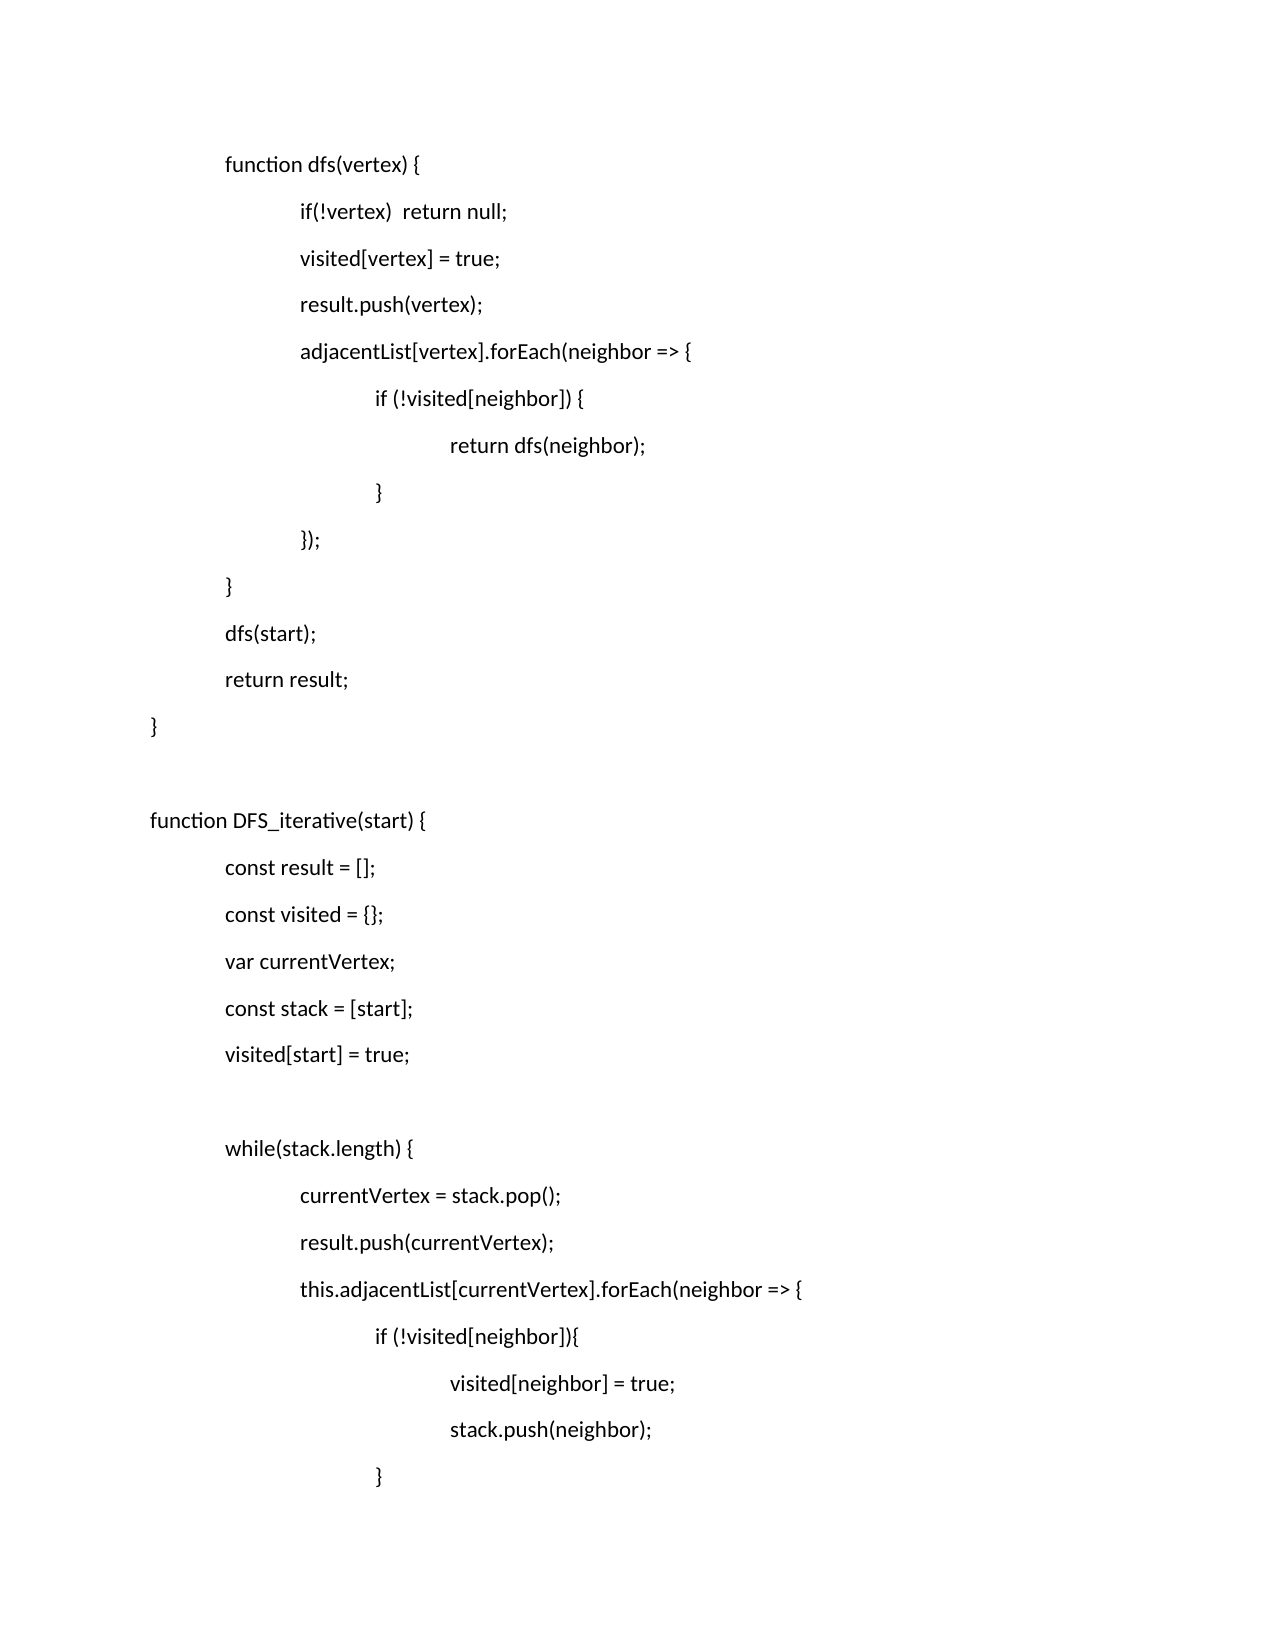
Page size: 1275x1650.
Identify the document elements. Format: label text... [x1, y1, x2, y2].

text dfs(start); [150, 619, 1125, 647]
text visited[start] = true; [150, 1041, 1125, 1069]
text while(stack.length) { [150, 1134, 1125, 1162]
text }); [150, 525, 1125, 553]
text } [150, 572, 1125, 600]
text } [150, 1462, 1125, 1491]
text if(!vertex) return null; [150, 197, 1125, 225]
text this.adjacentList[currentVertex].forEach(neighbor => { [150, 1275, 1125, 1303]
text result.push(currentVertex); [150, 1228, 1125, 1256]
text var currentVertex; [150, 947, 1125, 975]
text visited[neighbor] = true; [150, 1369, 1125, 1397]
text visited[vertex] = true; [150, 244, 1125, 272]
text const result = []; [150, 853, 1125, 881]
text adjacentList[vertex].forEach(neighbor => { [150, 337, 1125, 366]
text function dfs(vertex) { [150, 150, 1125, 178]
text result.push(vertex); [150, 291, 1125, 319]
text function DFS_iterative(start) { [150, 806, 1125, 834]
text return result; [150, 666, 1125, 694]
text if (!visited[neighbor]) { [150, 384, 1125, 412]
text currentVertex = stack.pop(); [150, 1181, 1125, 1209]
text if (!visited[neighbor]){ [150, 1322, 1125, 1350]
text const stack = [start]; [150, 994, 1125, 1022]
text stack.push(neighbor); [150, 1416, 1125, 1444]
text const visited = {}; [150, 900, 1125, 928]
text } [150, 478, 1125, 506]
text } [150, 712, 1125, 741]
text return dfs(neighbor); [150, 431, 1125, 459]
